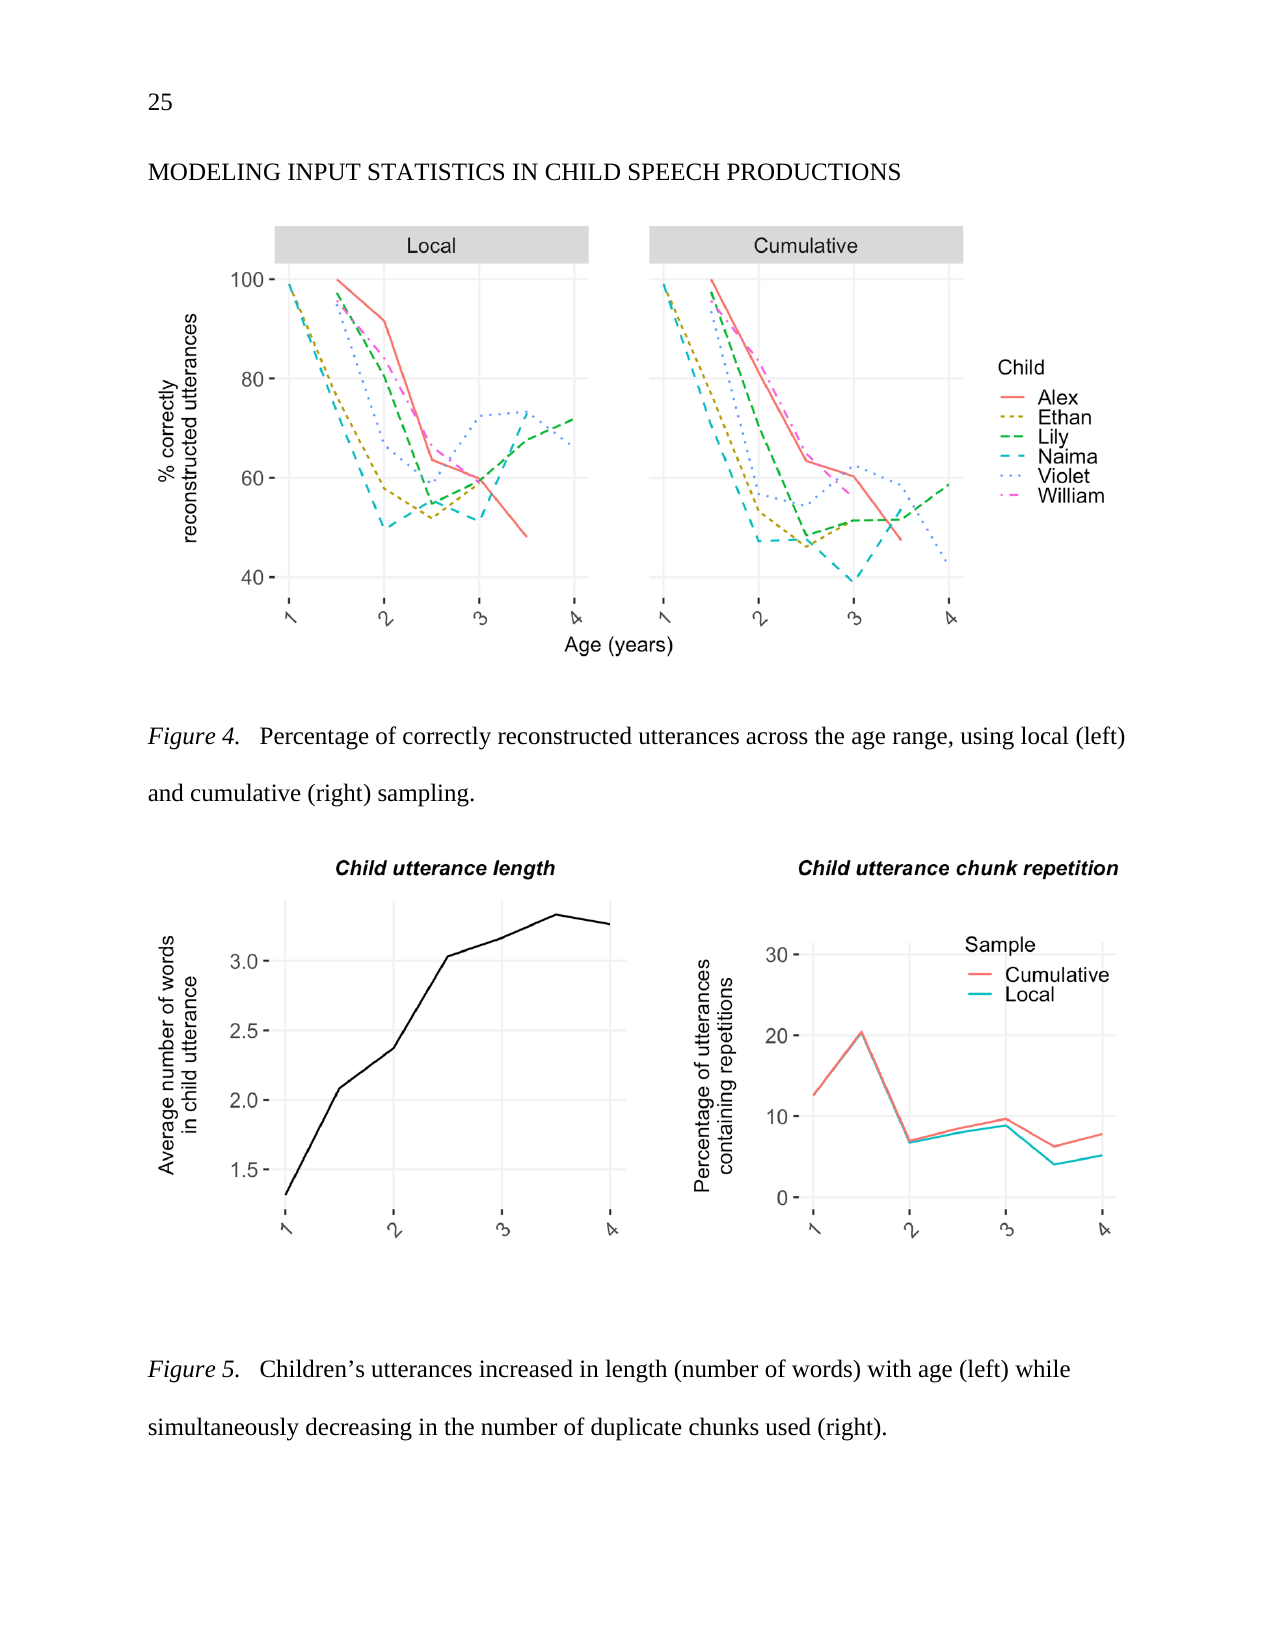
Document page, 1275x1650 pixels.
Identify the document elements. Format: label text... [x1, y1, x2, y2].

picture [147, 215, 1128, 667]
text Figure 5. Children’s utterances increased in length (number of words) with age (left) while simultaneously decreasing in the number of duplicate chunks used (right). [148, 1354, 1127, 1441]
picture [147, 848, 1128, 1301]
text Figure 4. Percentage of correctly reconstructed utterances across the age range, using local (left) and cumulative (right) sampling. [148, 721, 1127, 807]
